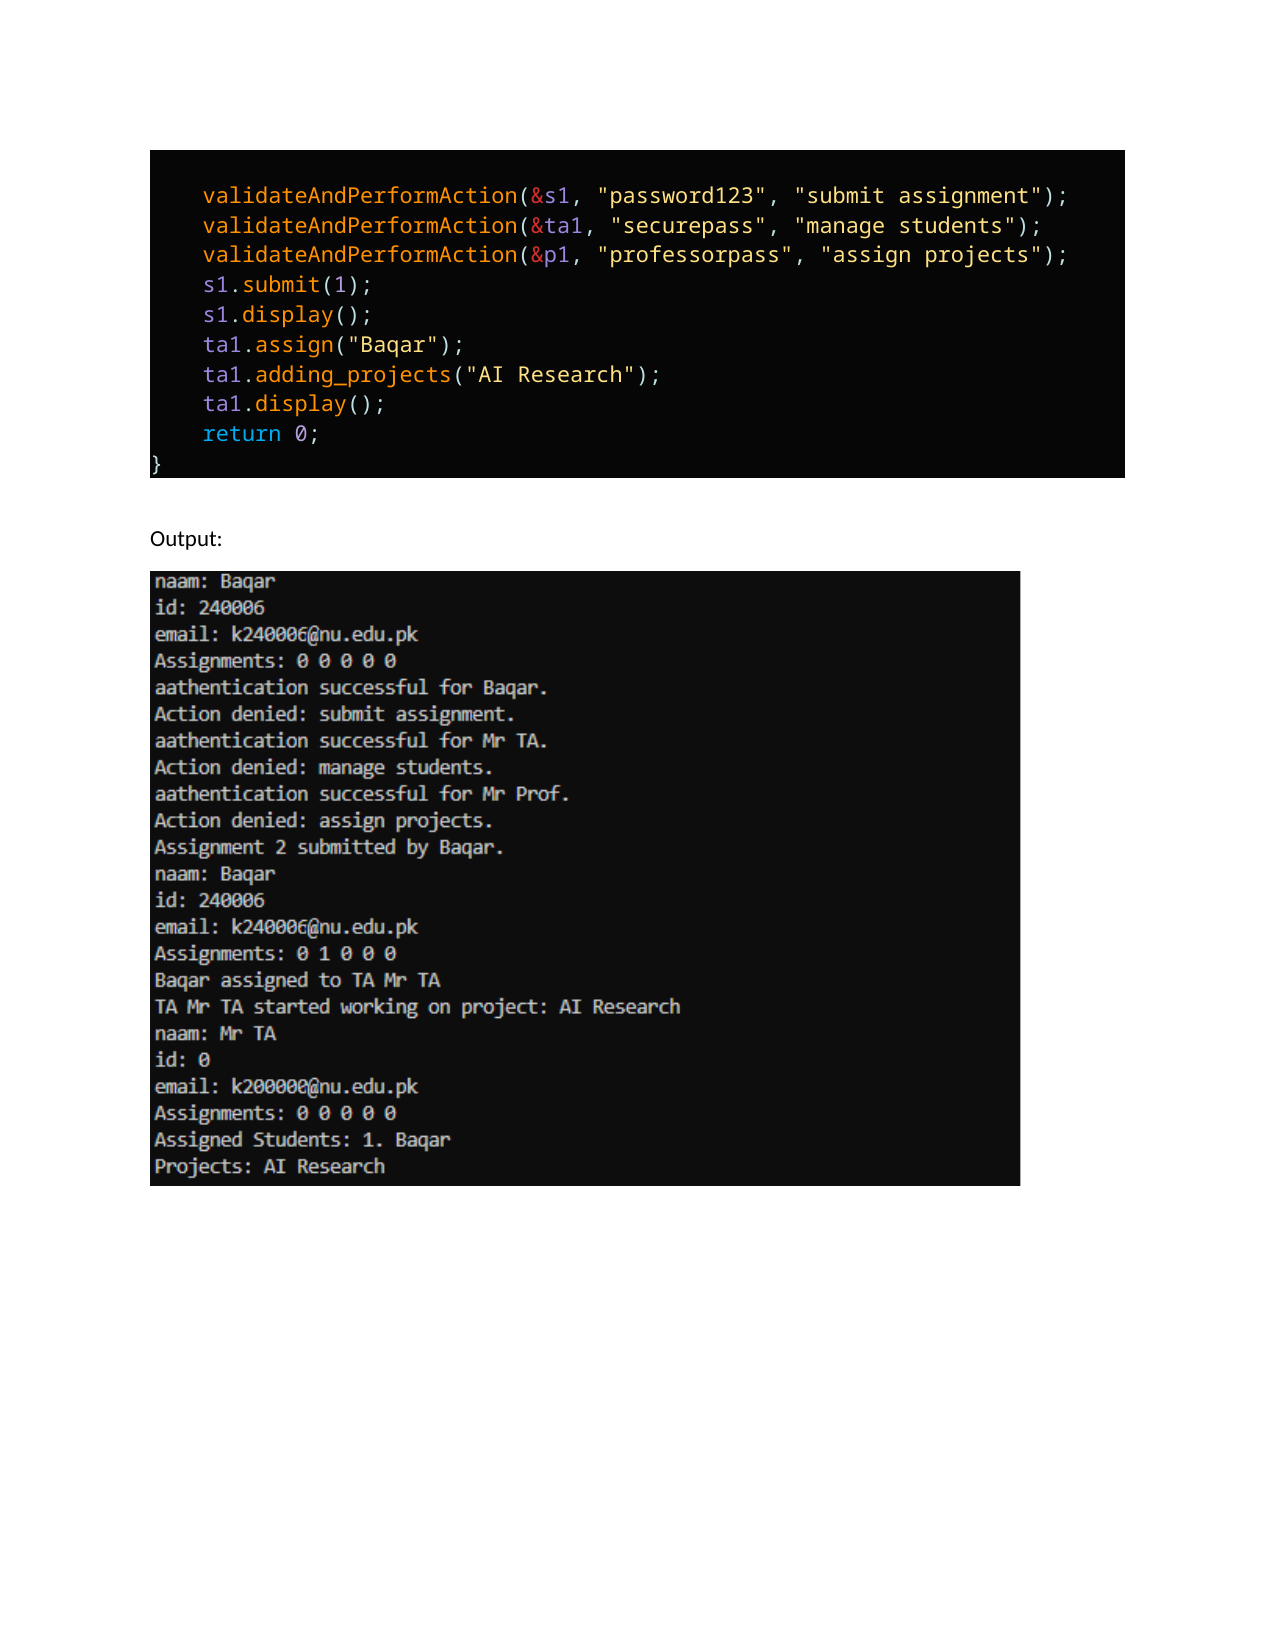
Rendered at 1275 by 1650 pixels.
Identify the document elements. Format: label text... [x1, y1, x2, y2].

text validateAndPerformAction(&ta1, "securepass", "manage students"); [150, 209, 1125, 239]
text } [150, 448, 1125, 478]
text Output: [150, 524, 1125, 553]
text return 0; [150, 418, 1125, 448]
text ta1.display(); [150, 388, 1125, 418]
text validateAndPerformAction(&p1, "professorpass", "assign projects"); [150, 239, 1125, 269]
text s1.display(); [150, 299, 1125, 329]
text s1.submit(1); [150, 269, 1125, 299]
text ta1.assign("Baqar"); [150, 329, 1125, 358]
text validateAndPerformAction(&s1, "password123", "submit assignment"); [150, 180, 1125, 209]
picture [150, 571, 1021, 1186]
text ta1.adding_projects("AI Research"); [150, 358, 1125, 388]
